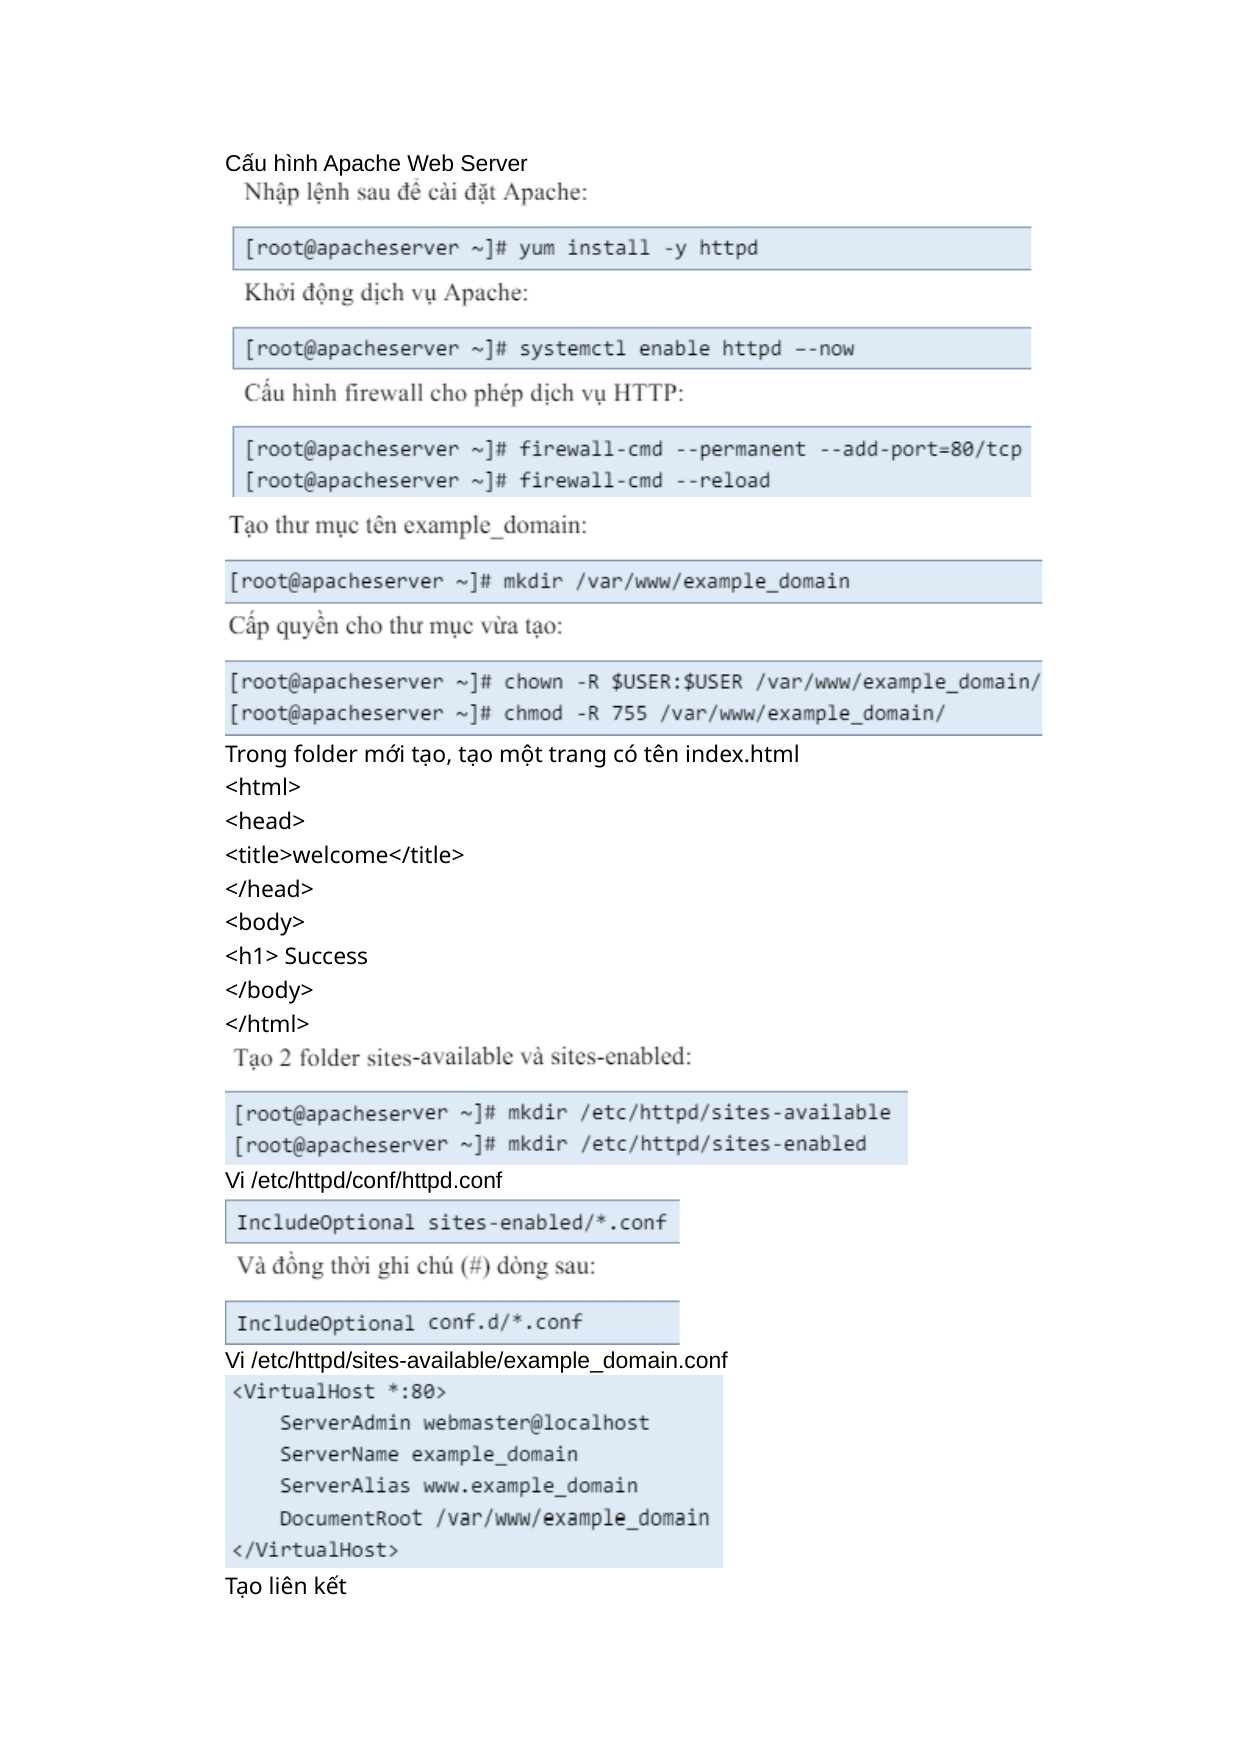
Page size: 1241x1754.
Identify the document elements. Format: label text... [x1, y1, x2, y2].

list <title>welcome</title> [225, 839, 1090, 870]
picture [225, 178, 1032, 497]
list <head> [225, 805, 1090, 836]
list <html> [225, 771, 1090, 803]
picture [225, 1375, 724, 1568]
picture [225, 1041, 908, 1165]
list <h1> Success [225, 940, 1090, 971]
list </html> [225, 1008, 1090, 1039]
list <body> [225, 906, 1090, 938]
list Vi /etc/httpd/conf/httpd.conf [225, 1167, 1090, 1194]
list </body> [225, 974, 1090, 1005]
list Tạo liên kết [225, 1570, 1090, 1601]
picture [225, 505, 1043, 736]
list Trong folder mới tạo, tạo một trang có tên index.html [225, 738, 1090, 769]
list </head> [225, 873, 1090, 904]
picture [225, 1195, 680, 1345]
